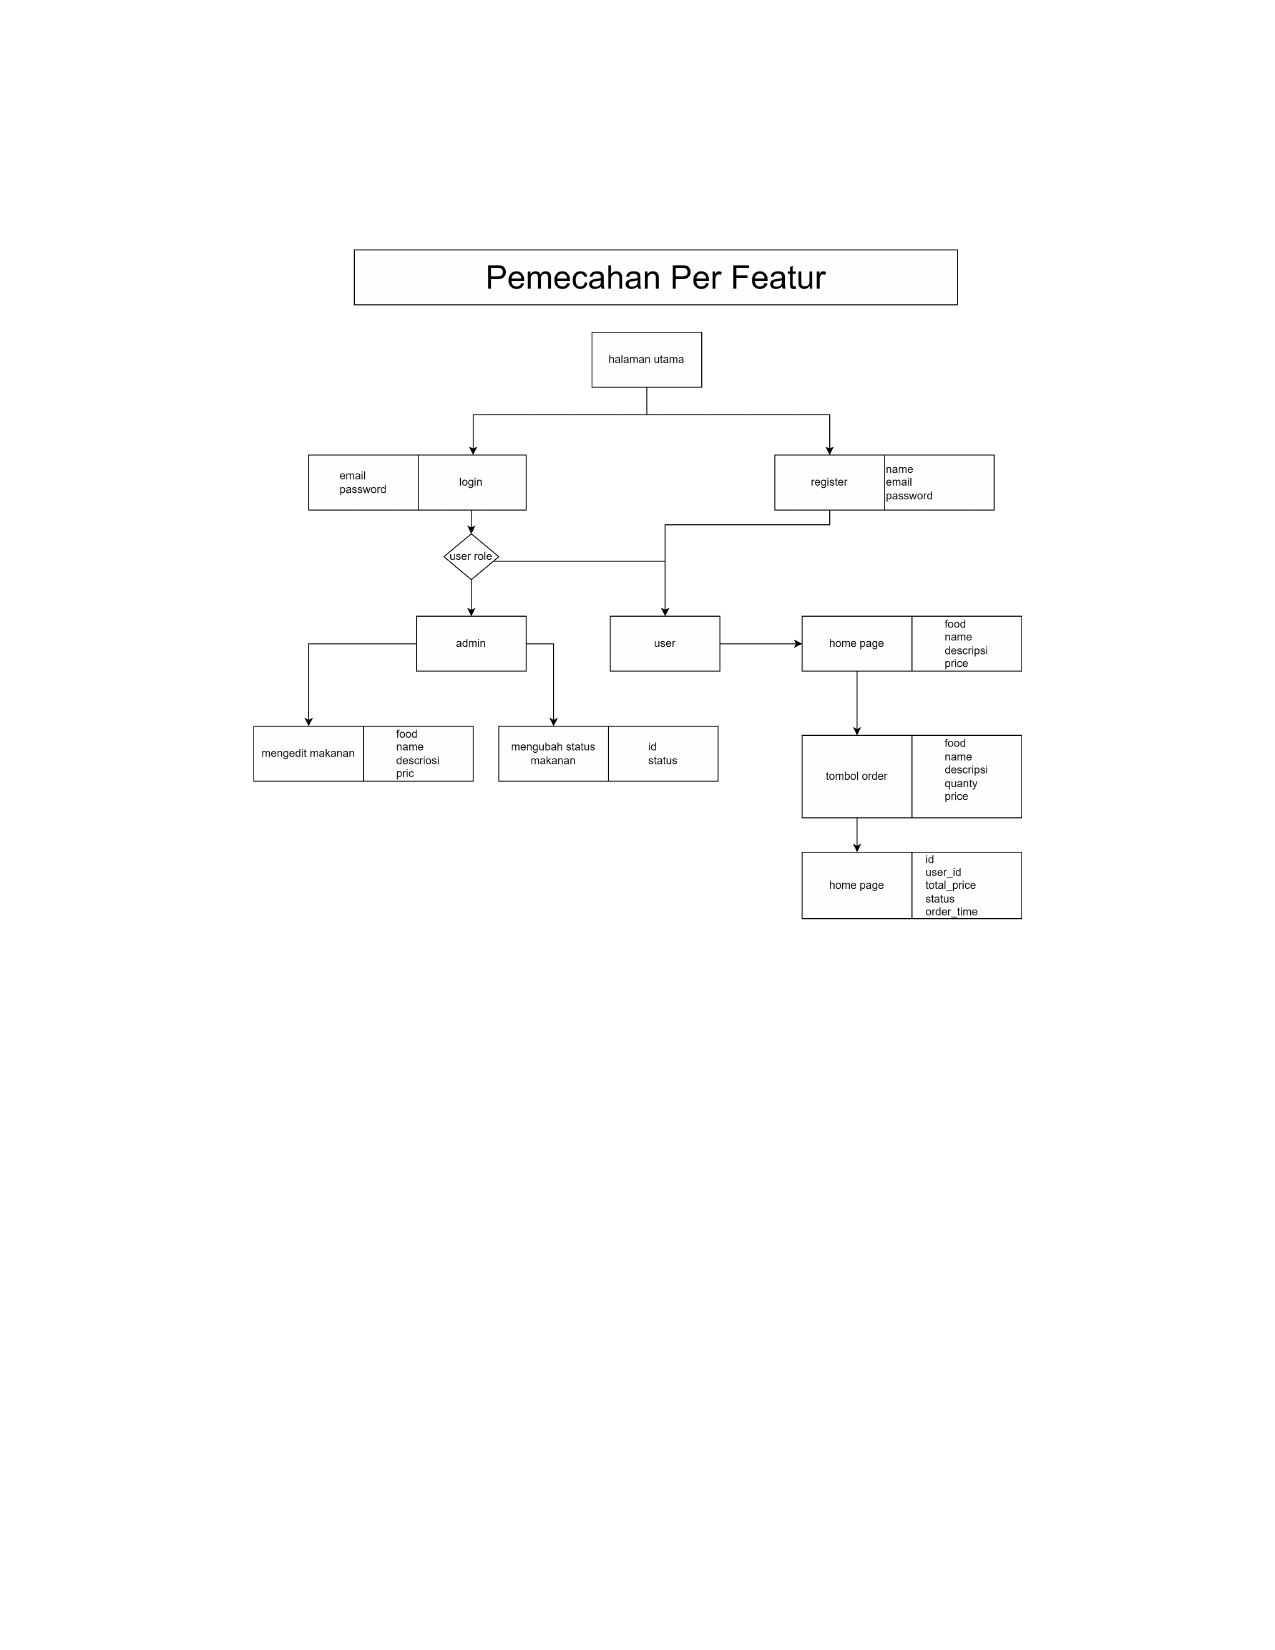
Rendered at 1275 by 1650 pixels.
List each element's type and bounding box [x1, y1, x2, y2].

picture [244, 240, 1031, 941]
